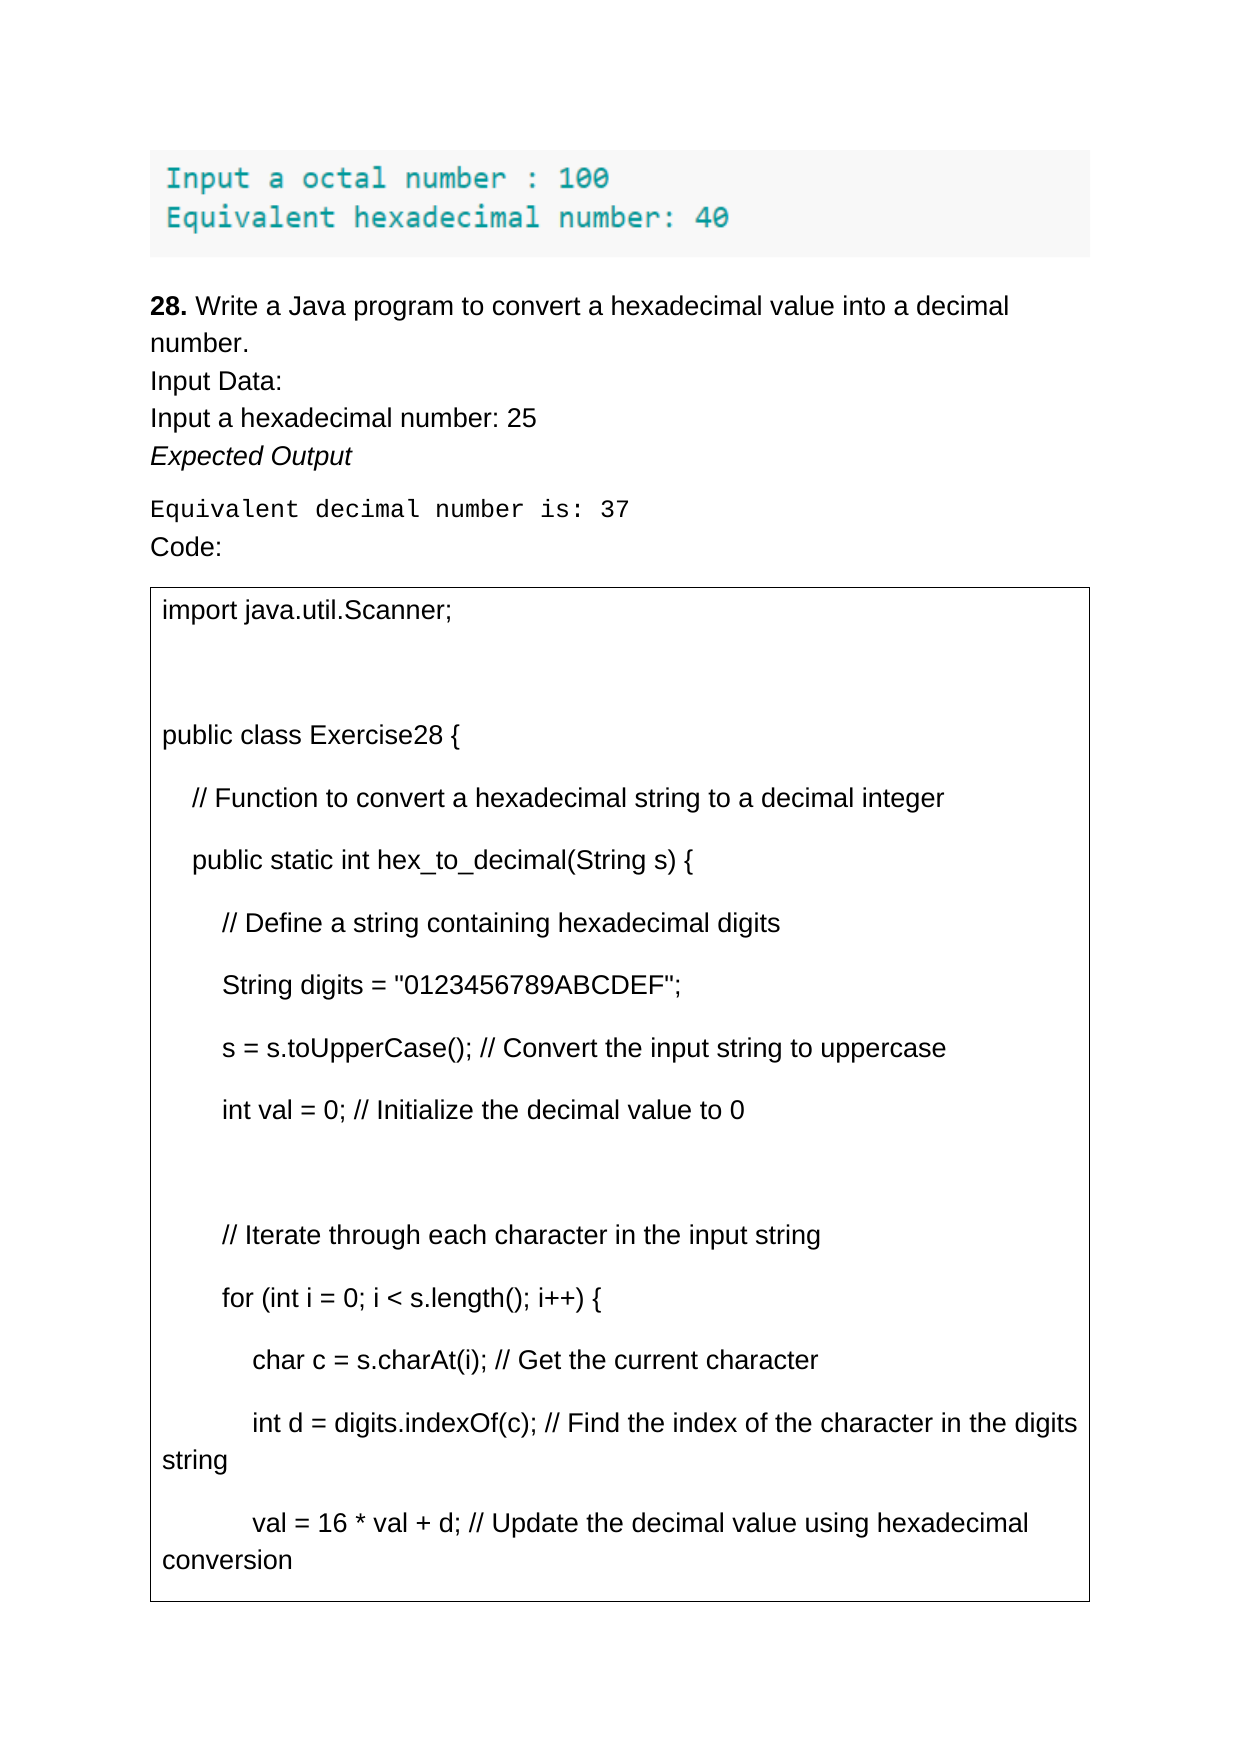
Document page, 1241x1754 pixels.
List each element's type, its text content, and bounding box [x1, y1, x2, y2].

text Code: [150, 524, 1090, 562]
text 28. Write a Java program to convert a hexadecimal value into a decimal number. Input Data: Input a hexadecimal number: 25 Expected Output [150, 284, 1090, 471]
picture [150, 150, 1091, 259]
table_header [151, 588, 1089, 1601]
text Equivalent decimal number is: 37 [150, 496, 1090, 524]
